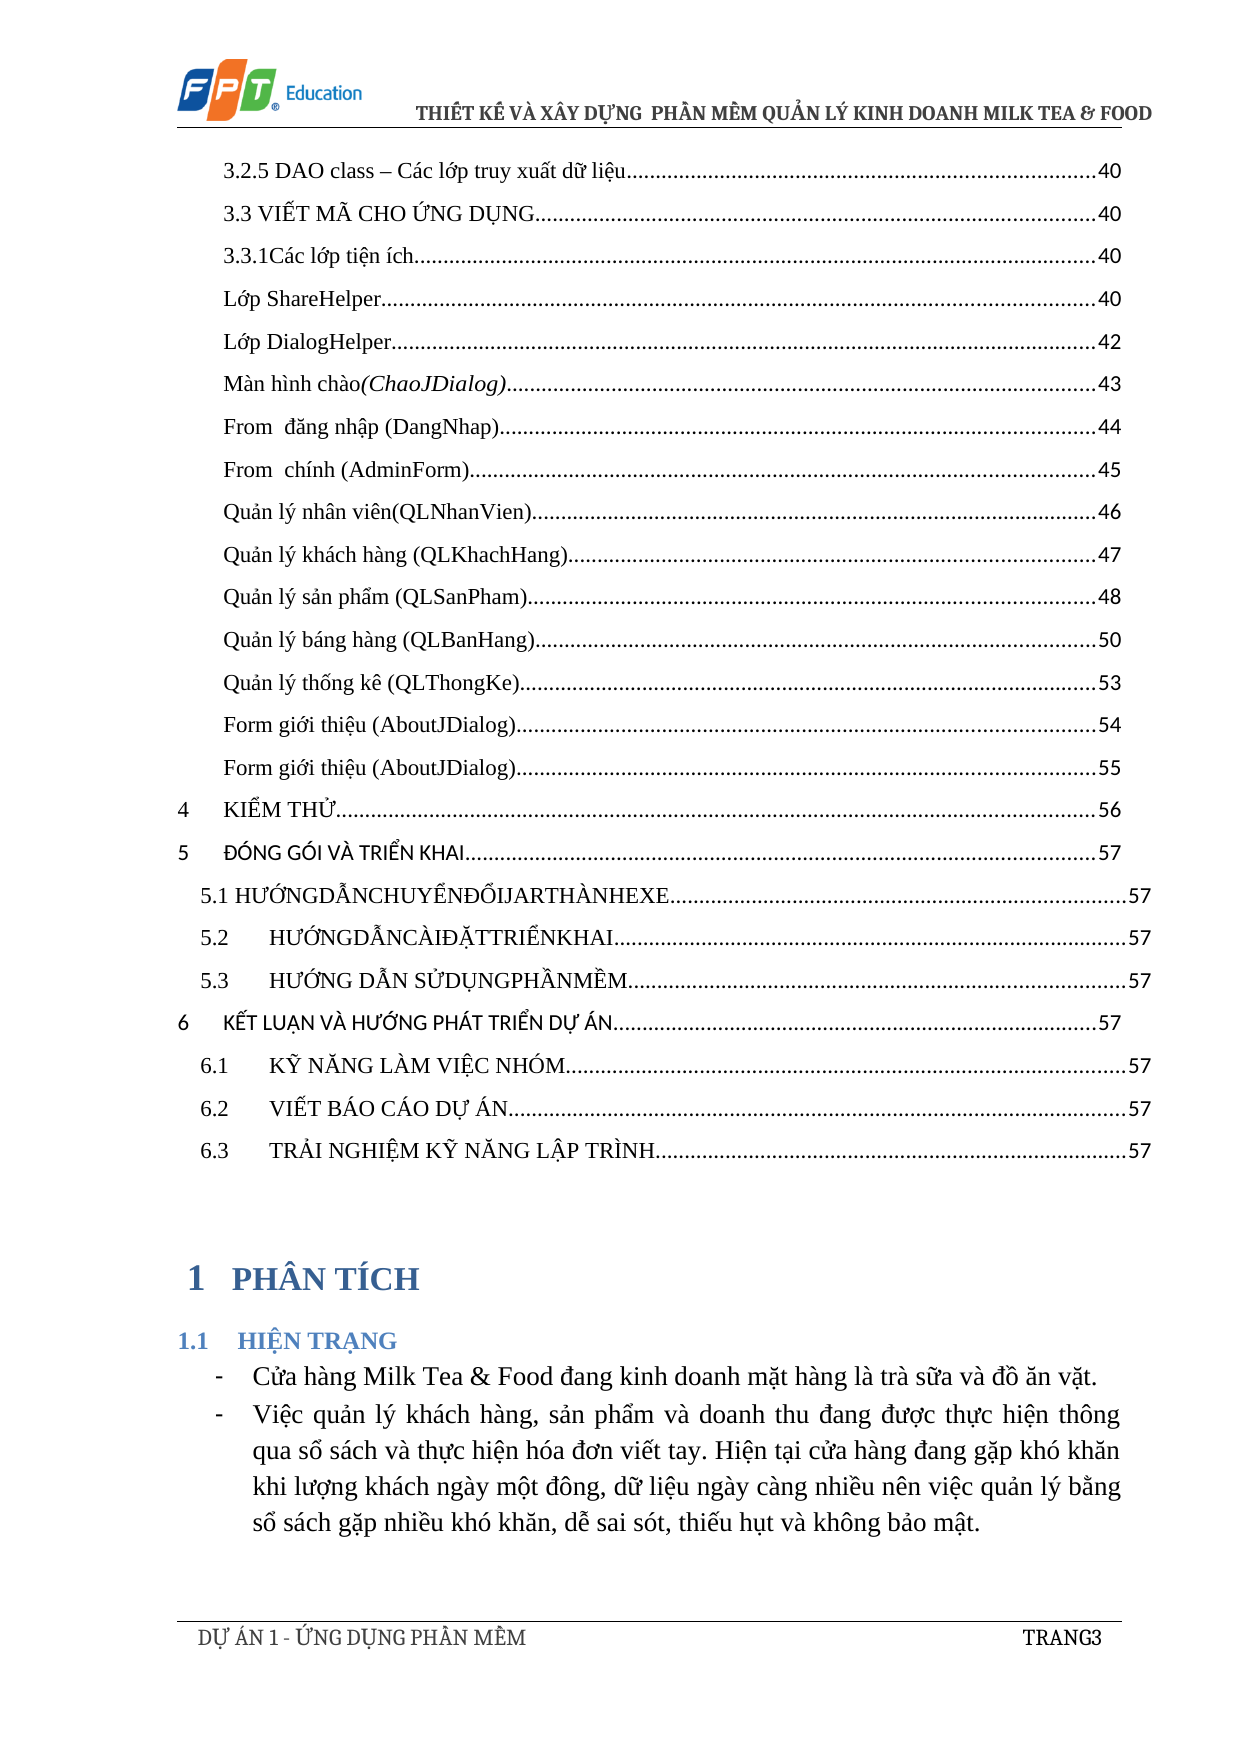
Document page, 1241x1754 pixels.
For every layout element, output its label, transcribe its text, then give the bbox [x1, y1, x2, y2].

subtitle HIỆN TRẠNG [177, 1326, 1122, 1354]
picture [177, 59, 364, 121]
list Cửa hàng Milk Tea & Food đang kinh doanh mặt hàng là trà sữa và đồ ăn vặt. [215, 1359, 1122, 1392]
list Việc quản lý khách hàng, sản phẩm và doanh thu đang được thực hiện thông qua sổ sách và thực hiện hóa đơn viết tay. Hiện tại cửa hàng đang gặp khó khăn khi lượng khách ngày một đông, dữ liệu ngày càng nhiều nên việc quản lý bằng sổ sách gặp nhiều khó khăn, dễ sai sót, thiếu hụt và không bảo mật. [215, 1397, 1122, 1537]
subtitle PHÂN TÍCH [187, 1255, 1122, 1298]
